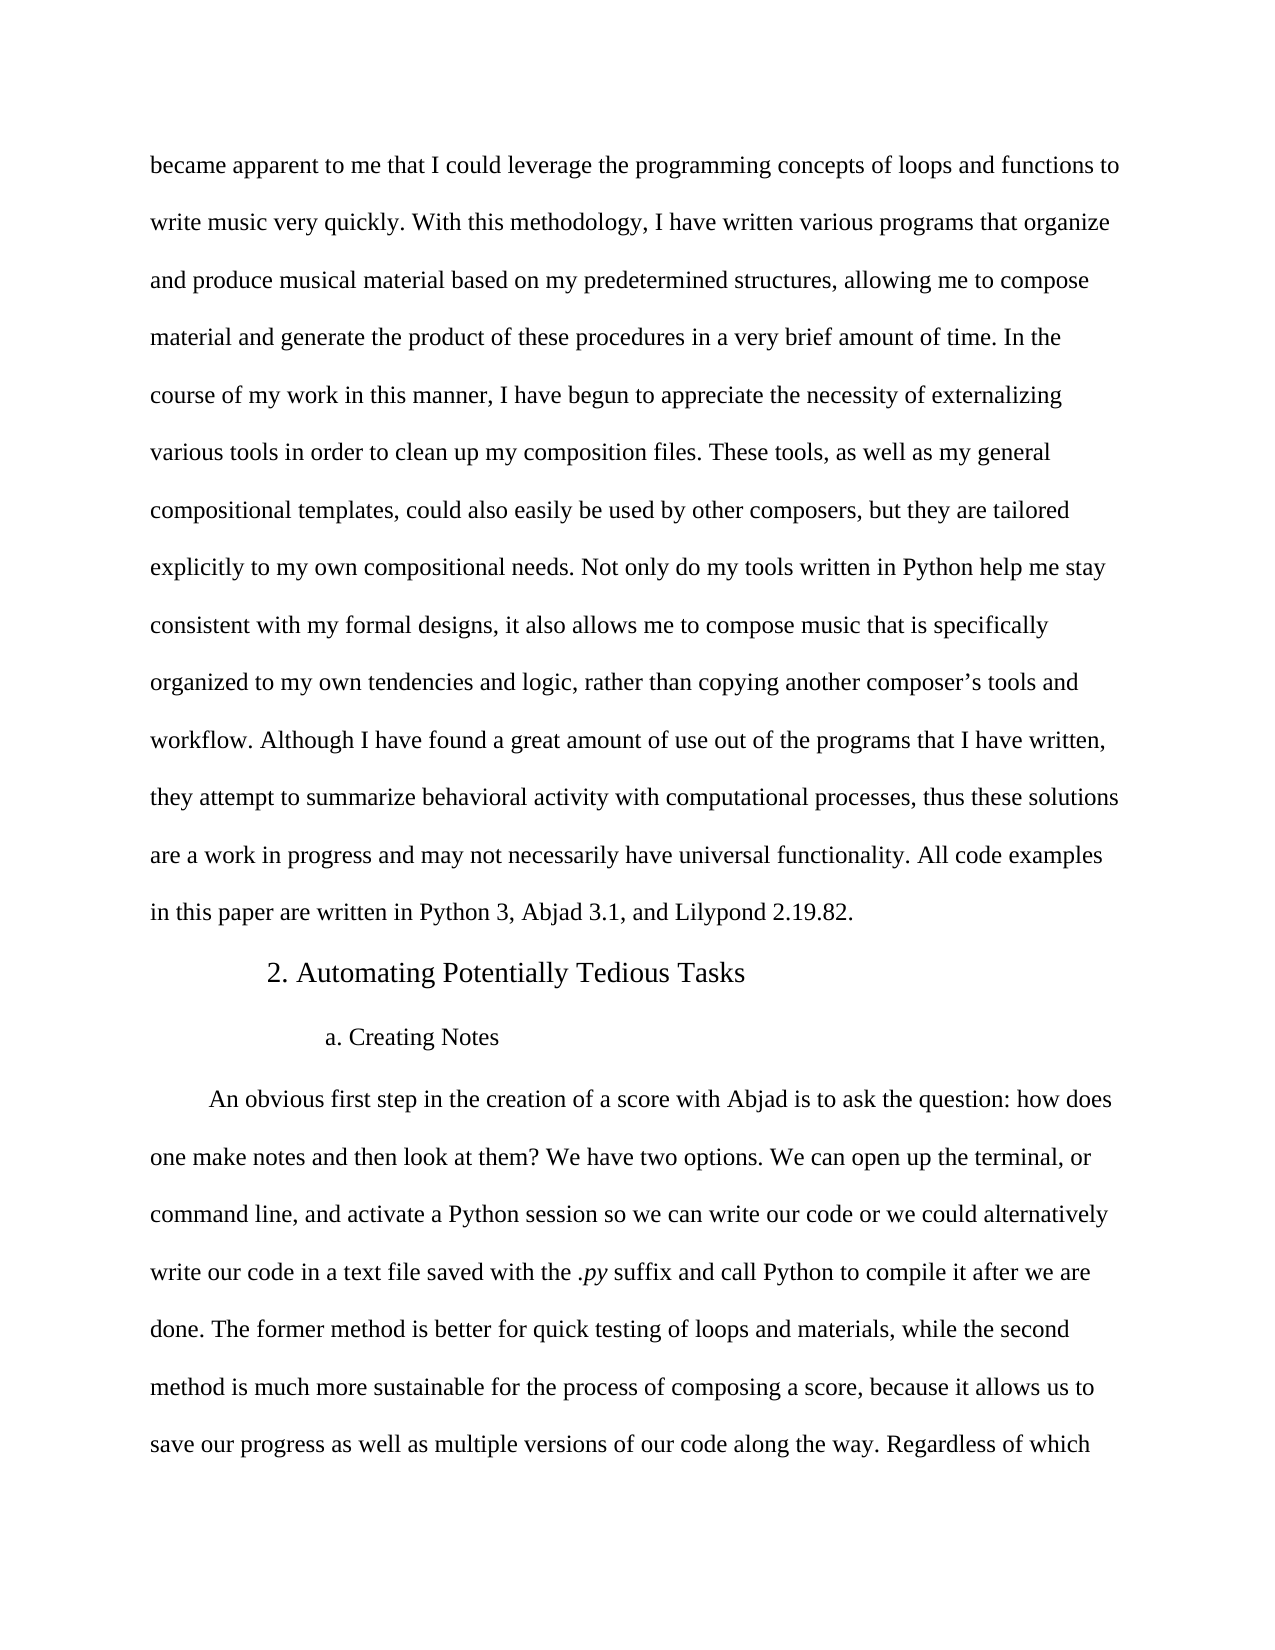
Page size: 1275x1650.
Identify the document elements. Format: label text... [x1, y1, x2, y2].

text a. Creating Notes [208, 1022, 1125, 1051]
text 2. Automating Potentially Tedious Tasks [150, 955, 1125, 988]
